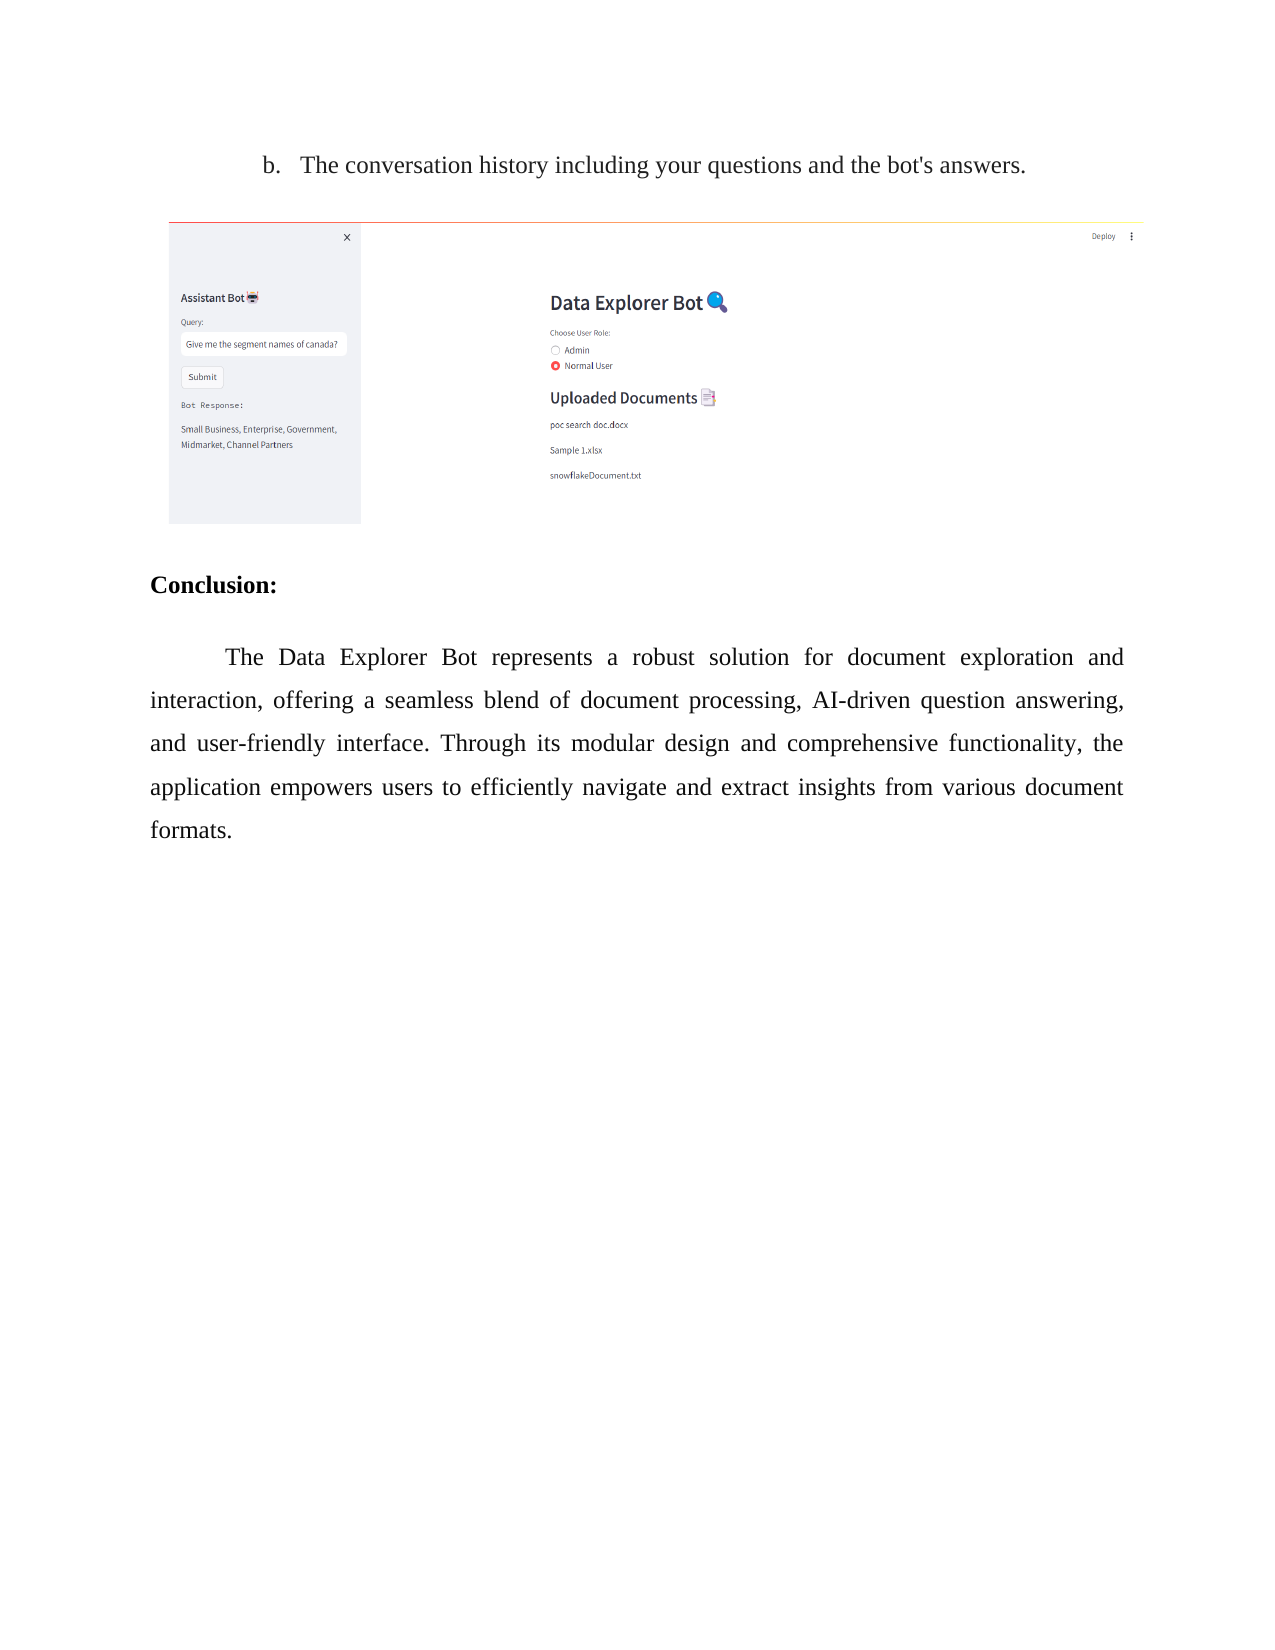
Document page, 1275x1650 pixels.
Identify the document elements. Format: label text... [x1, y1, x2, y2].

text The Data Explorer Bot represents a robust solution for document exploration and interaction, offering a seamless blend of document processing, AI-driven question answering, and user-friendly interface. Through its modular design and comprehensive functionality, the application empowers users to efficiently navigate and extract insights from various document formats. [150, 642, 1125, 843]
text Conclusion: [150, 570, 1125, 599]
list The conversation history including your questions and the bot's answers. [262, 150, 1125, 179]
